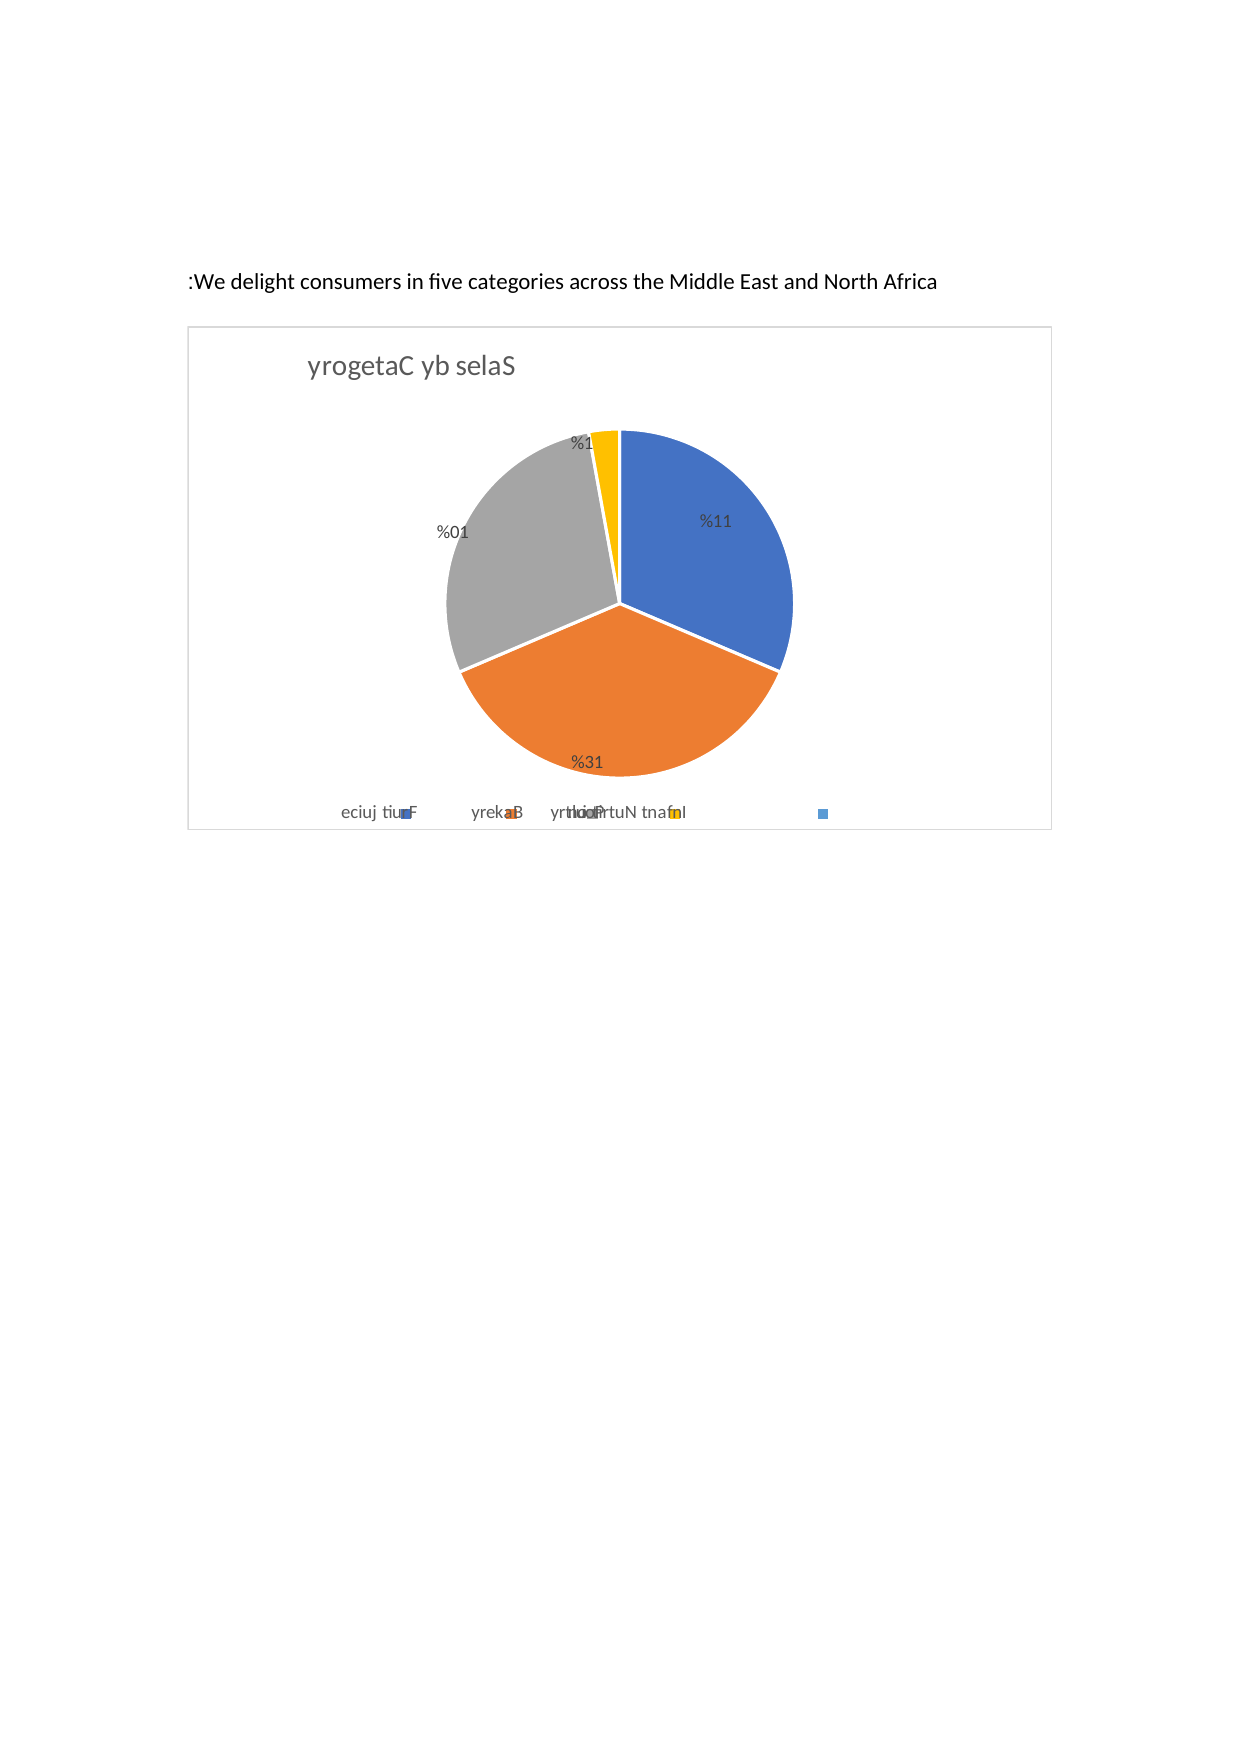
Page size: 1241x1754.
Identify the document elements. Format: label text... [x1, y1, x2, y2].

text We delight consumers in five categories across the Middle East and North Africa: [187, 267, 1053, 295]
